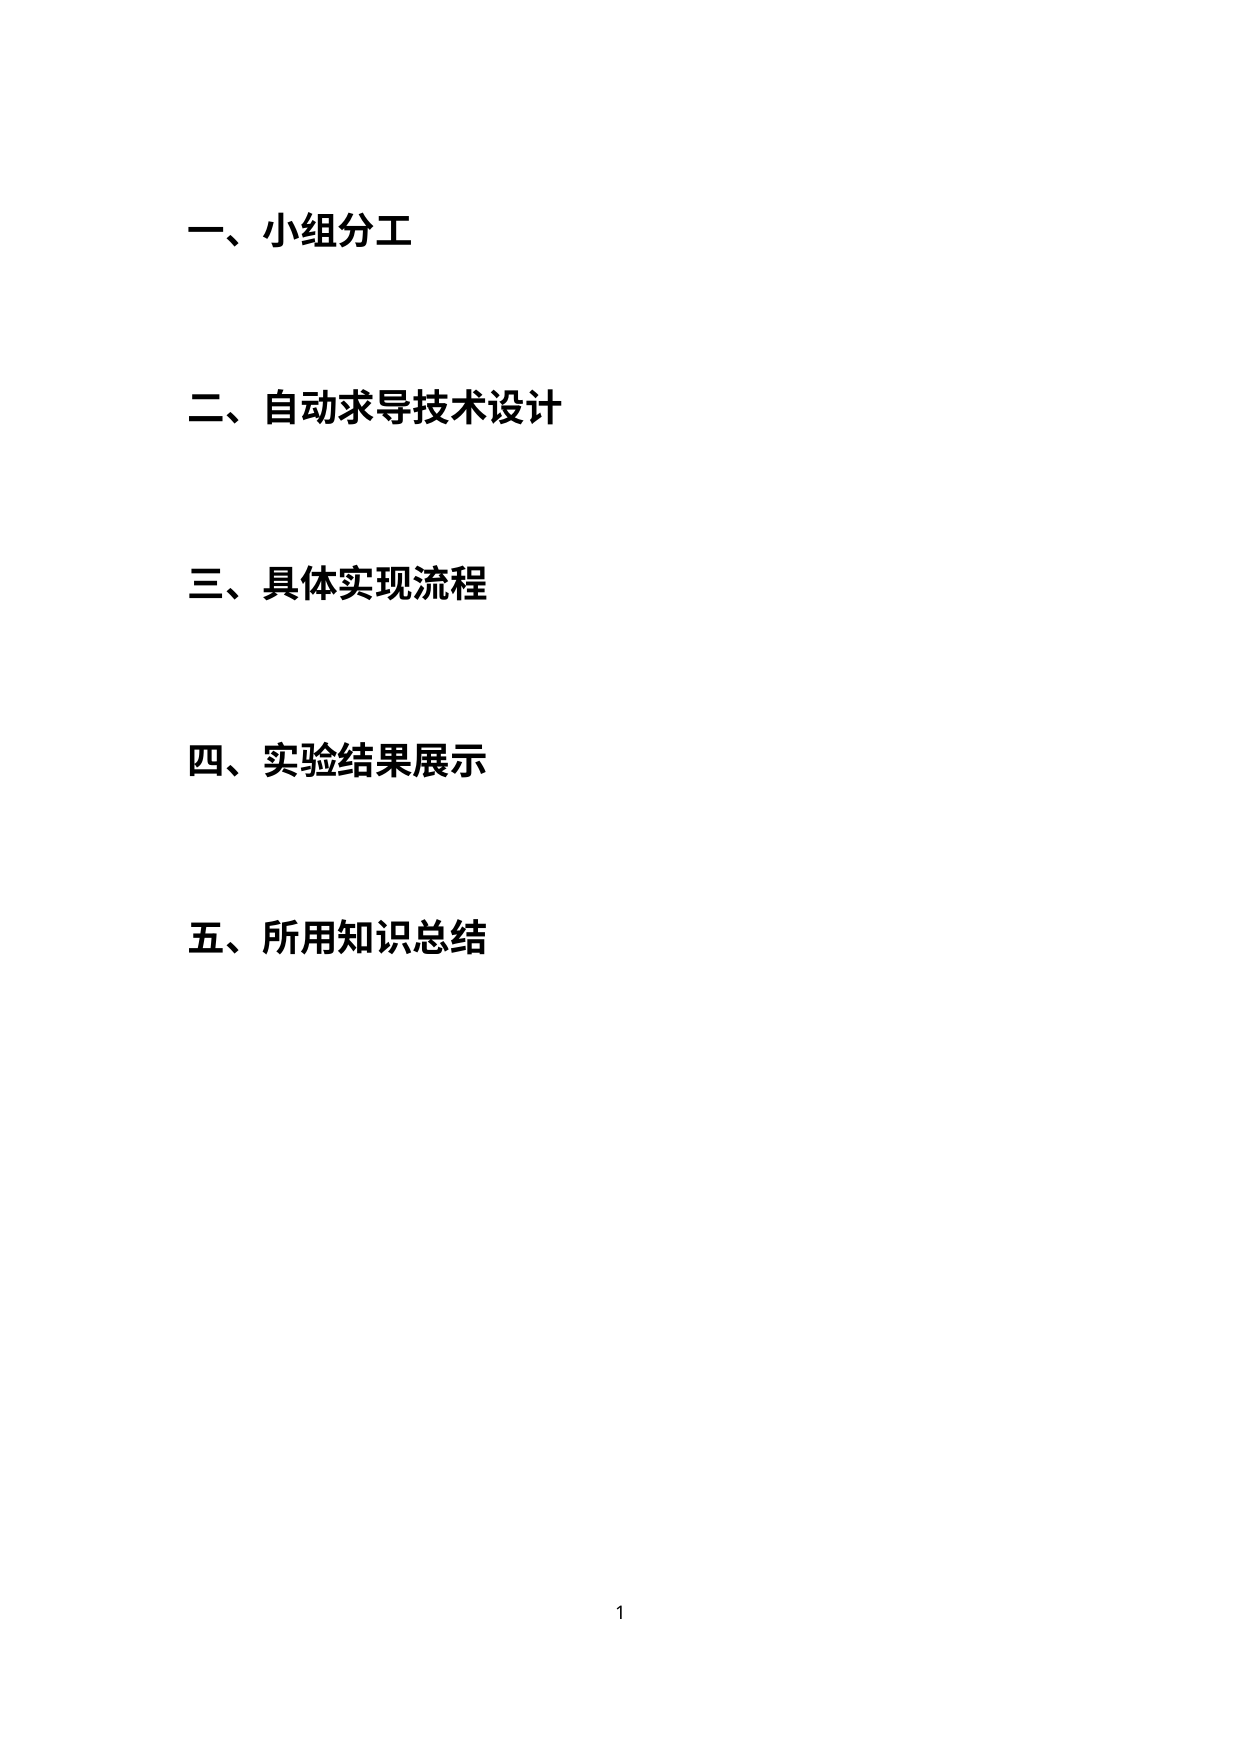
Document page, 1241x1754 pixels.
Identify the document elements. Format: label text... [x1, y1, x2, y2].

subtitle 二、自动求导技术设计 [187, 372, 1053, 437]
subtitle 一、小组分工 [187, 195, 1053, 260]
subtitle 五、所用知识总结 [187, 903, 1053, 968]
subtitle 四、实验结果展示 [187, 726, 1053, 791]
subtitle 三、具体实现流程 [187, 549, 1053, 614]
